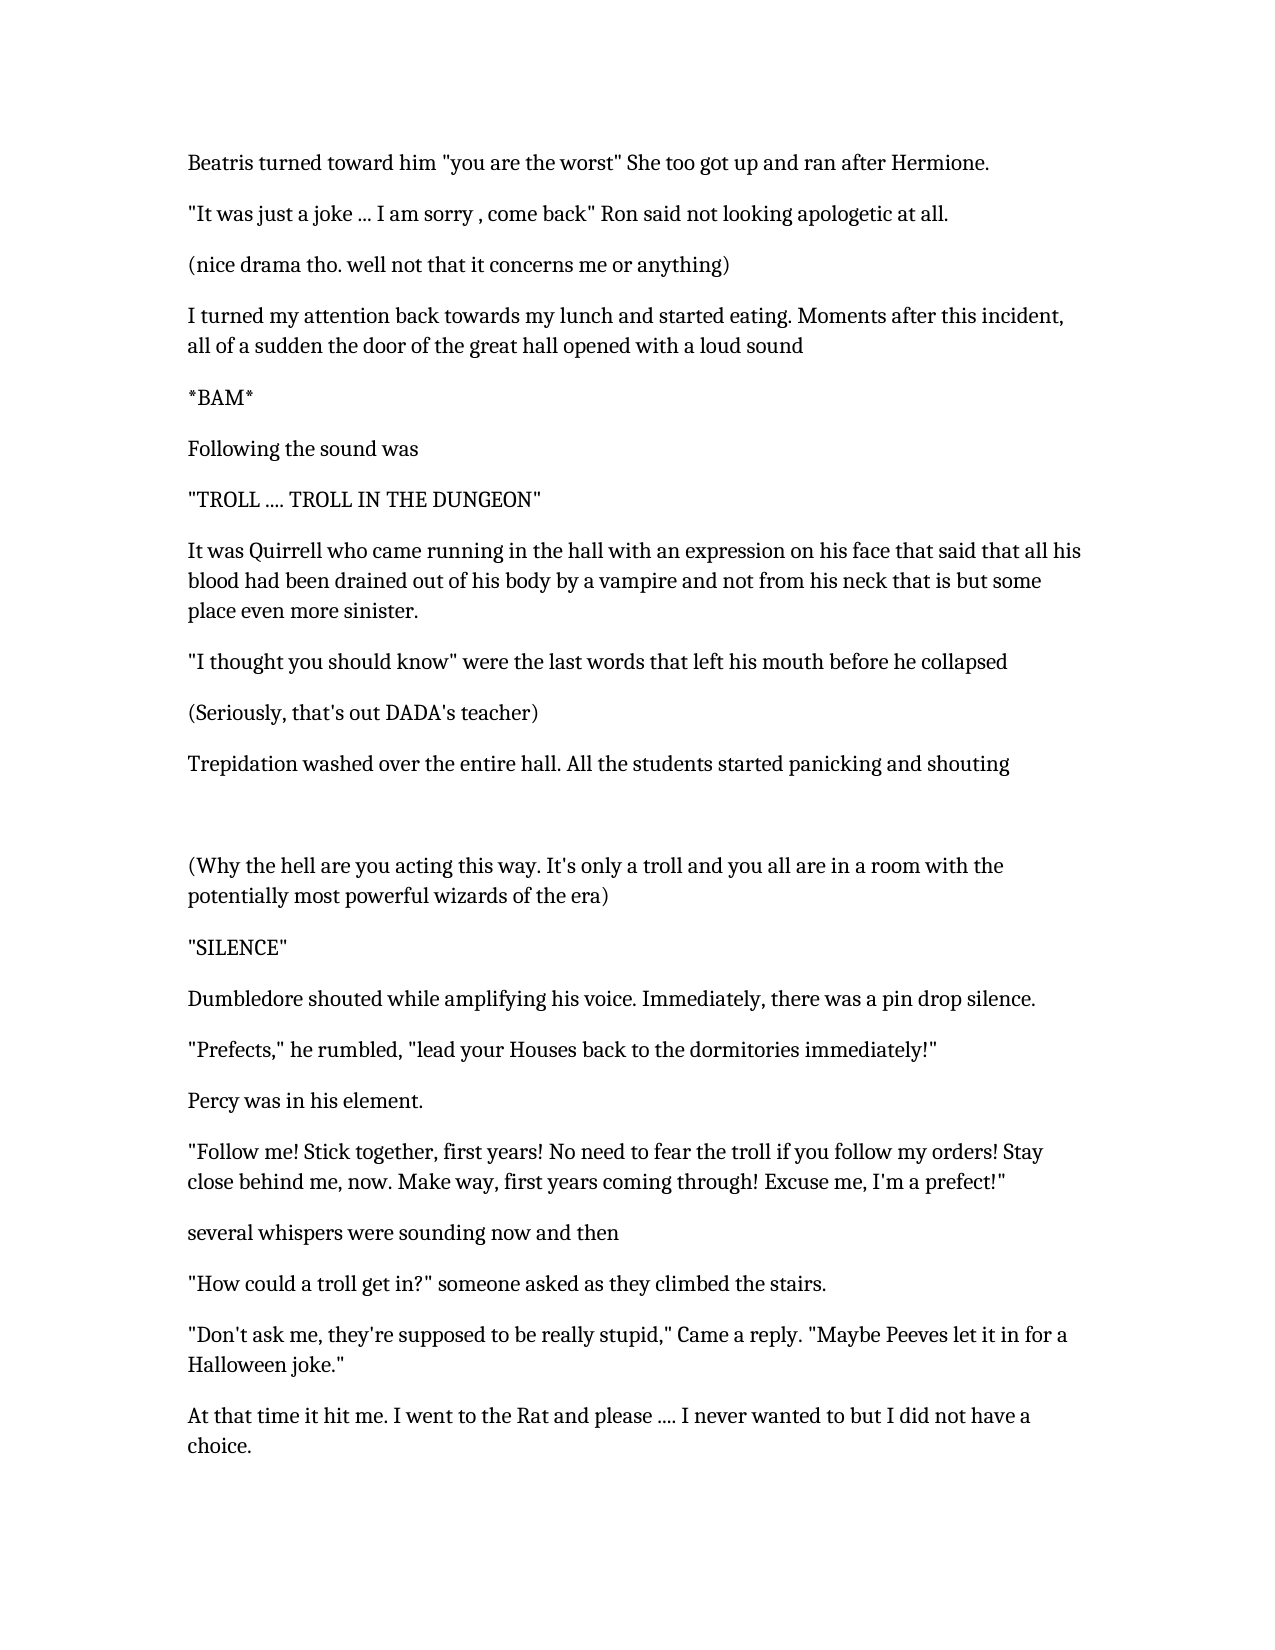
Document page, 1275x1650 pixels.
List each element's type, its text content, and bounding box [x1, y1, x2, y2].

text "TROLL .... TROLL IN THE DUNGEON" [187, 486, 1087, 513]
text At that time it hit me. I went to the Rat and please .... I never wanted to but I did not have a choice. [187, 1403, 1087, 1460]
text I turned my attention back towards my lunch and started eating. Moments after this incident, all of a sudden the door of the great hall opened with a loud sound [187, 303, 1087, 360]
text "How could a troll get in?" someone asked as they climbed the stairs. [187, 1271, 1087, 1297]
text (Seriously, that's out DADA's teacher) [187, 700, 1087, 726]
text "I thought you should know" were the last words that left his mouth before he collapsed [187, 649, 1087, 675]
text Following the sound was [187, 435, 1087, 462]
text Percy was in his element. [187, 1087, 1087, 1114]
text (Why the hell are you acting this way. It's only a troll and you all are in a room with the potentially most powerful wizards of the era) [187, 853, 1087, 910]
text several whispers were sounding now and then [187, 1220, 1087, 1246]
text "Follow me! Stick together, first years! No need to fear the troll if you follow my orders! Stay close behind me, now. Make way, first years coming through! Excuse me, I'm a prefect!" [187, 1138, 1087, 1195]
text "Prefects," he rumbled, "lead your Houses back to the dormitories immediately!" [187, 1036, 1087, 1063]
text Dumbledore shouted while amplifying his voice. Immediately, there was a pin drop silence. [187, 985, 1087, 1012]
text "It was just a joke ... I am sorry , come back" Ron said not looking apologetic at all. [187, 201, 1087, 227]
text Beatris turned toward him "you are the worst" She too got up and ran after Hermione. [187, 150, 1087, 176]
text It was Quirrell who came running in the hall with an expression on his face that said that all his blood had been drained out of his body by a vampire and not from his neck that is but some place even more sinister. [187, 537, 1087, 624]
text Trepidation washed over the entire hall. All the students started panicking and shouting [187, 751, 1087, 777]
text "Don't ask me, they're supposed to be really stupid," Came a reply. "Maybe Peeves let it in for a Halloween joke." [187, 1322, 1087, 1378]
text *BAM* [187, 384, 1087, 411]
text "SILENCE" [187, 934, 1087, 961]
text (nice drama tho. well not that it concerns me or anything) [187, 252, 1087, 278]
